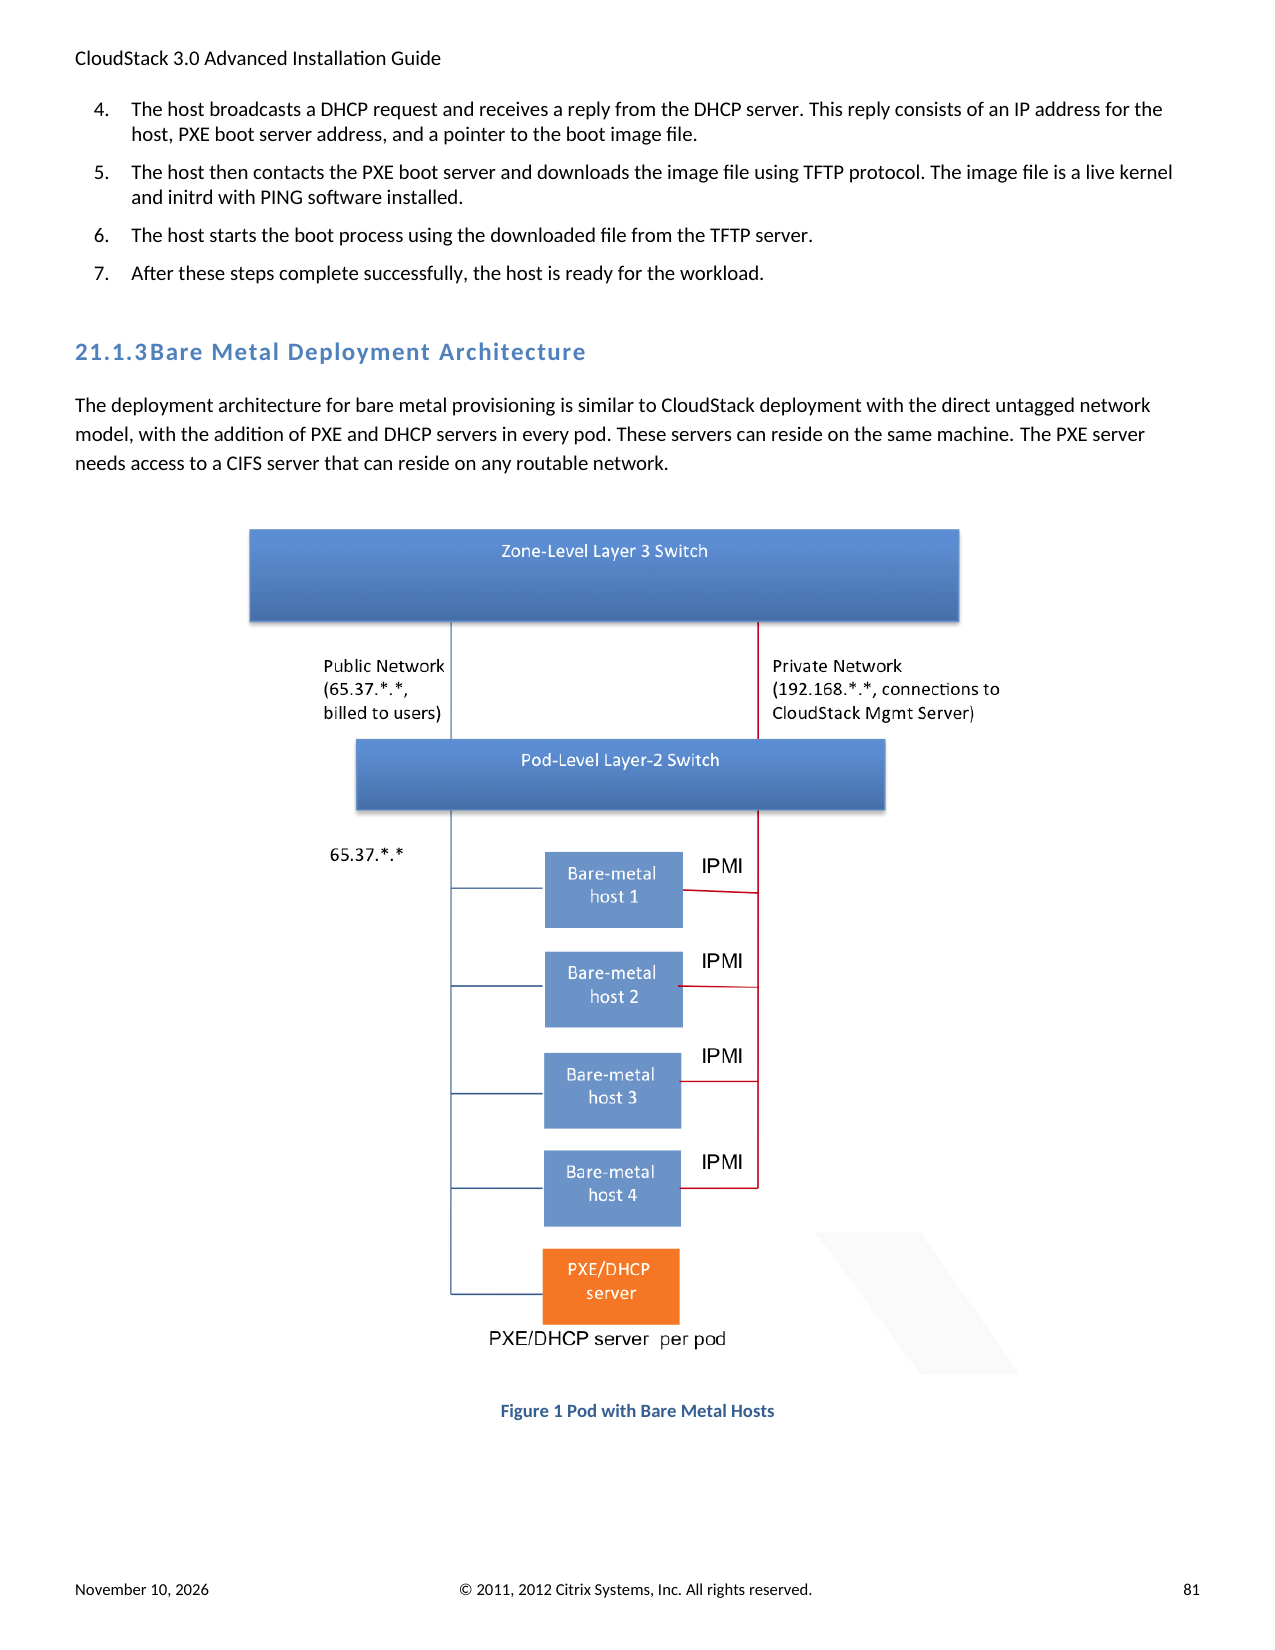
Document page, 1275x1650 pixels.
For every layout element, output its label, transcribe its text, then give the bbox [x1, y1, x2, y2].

subtitle Bare Metal Deployment Architecture [75, 336, 1200, 367]
list After these steps complete successfully, the host is ready for the workload. [94, 260, 1200, 286]
text The deployment architecture for bare metal provisioning is similar to CloudStack deployment with the direct untagged network model, with the addition of PXE and DHCP servers in every pod. These servers can reside on the same machine. The PXE server needs access to a CIFS server that can reside on any routable network. [75, 392, 1200, 476]
picture [211, 500, 1018, 1375]
list The host starts the boot process using the downloaded file from the TFTP server. [94, 222, 1200, 248]
list The host then contacts the PXE boot server and downloads the image file using TFTP protocol. The image file is a live kernel and initrd with PING software installed. [94, 159, 1200, 210]
list The host broadcasts a DHCP request and receives a reply from the DHCP server. This reply consists of an IP address for the host, PXE boot server address, and a pointer to the boot image file. [94, 96, 1200, 147]
